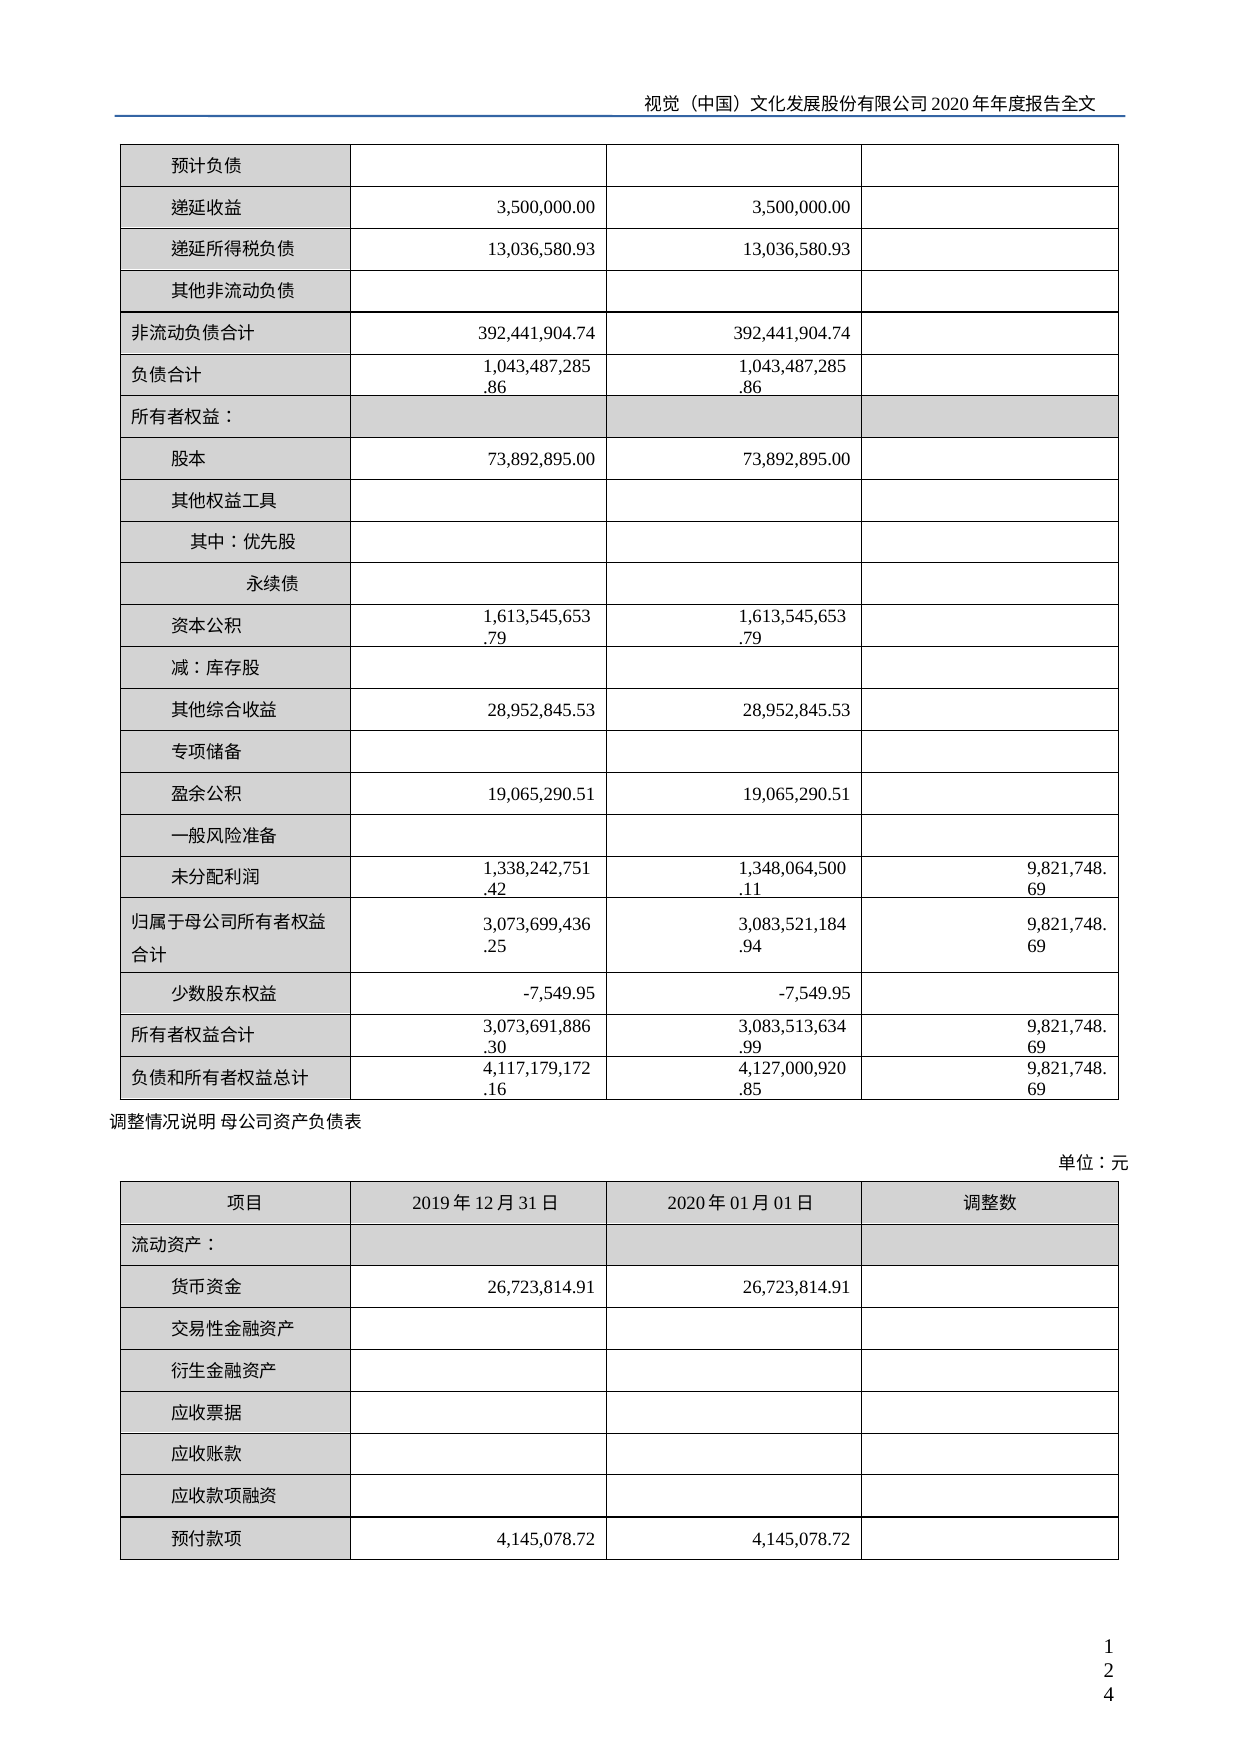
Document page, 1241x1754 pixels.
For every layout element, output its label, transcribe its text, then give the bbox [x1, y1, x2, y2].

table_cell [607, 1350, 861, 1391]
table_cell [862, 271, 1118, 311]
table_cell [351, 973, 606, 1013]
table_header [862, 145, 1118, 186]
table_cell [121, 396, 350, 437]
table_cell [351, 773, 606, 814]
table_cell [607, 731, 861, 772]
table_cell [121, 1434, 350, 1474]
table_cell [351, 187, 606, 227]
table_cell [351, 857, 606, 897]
text 单位：元 [109, 1151, 1129, 1175]
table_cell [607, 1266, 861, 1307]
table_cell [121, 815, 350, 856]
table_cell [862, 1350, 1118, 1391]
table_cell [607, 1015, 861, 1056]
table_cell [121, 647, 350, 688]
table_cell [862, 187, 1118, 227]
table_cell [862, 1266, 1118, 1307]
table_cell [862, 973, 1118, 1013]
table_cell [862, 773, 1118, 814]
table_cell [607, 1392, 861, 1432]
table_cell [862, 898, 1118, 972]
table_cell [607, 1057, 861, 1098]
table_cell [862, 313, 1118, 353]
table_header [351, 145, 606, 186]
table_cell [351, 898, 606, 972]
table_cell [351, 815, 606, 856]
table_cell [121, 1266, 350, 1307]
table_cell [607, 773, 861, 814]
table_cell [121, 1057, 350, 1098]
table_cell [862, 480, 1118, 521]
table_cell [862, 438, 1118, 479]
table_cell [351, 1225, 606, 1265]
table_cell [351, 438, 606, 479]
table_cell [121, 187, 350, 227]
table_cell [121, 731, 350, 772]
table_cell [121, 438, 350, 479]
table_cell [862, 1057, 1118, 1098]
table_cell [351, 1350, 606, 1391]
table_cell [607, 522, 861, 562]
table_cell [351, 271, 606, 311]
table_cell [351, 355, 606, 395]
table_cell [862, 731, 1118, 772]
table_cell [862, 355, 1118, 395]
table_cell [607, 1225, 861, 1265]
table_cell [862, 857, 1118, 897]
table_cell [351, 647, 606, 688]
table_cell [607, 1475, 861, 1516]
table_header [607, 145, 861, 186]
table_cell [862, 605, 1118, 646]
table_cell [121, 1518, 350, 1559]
text 调整情况说明 母公司资产负债表 [109, 1099, 1129, 1136]
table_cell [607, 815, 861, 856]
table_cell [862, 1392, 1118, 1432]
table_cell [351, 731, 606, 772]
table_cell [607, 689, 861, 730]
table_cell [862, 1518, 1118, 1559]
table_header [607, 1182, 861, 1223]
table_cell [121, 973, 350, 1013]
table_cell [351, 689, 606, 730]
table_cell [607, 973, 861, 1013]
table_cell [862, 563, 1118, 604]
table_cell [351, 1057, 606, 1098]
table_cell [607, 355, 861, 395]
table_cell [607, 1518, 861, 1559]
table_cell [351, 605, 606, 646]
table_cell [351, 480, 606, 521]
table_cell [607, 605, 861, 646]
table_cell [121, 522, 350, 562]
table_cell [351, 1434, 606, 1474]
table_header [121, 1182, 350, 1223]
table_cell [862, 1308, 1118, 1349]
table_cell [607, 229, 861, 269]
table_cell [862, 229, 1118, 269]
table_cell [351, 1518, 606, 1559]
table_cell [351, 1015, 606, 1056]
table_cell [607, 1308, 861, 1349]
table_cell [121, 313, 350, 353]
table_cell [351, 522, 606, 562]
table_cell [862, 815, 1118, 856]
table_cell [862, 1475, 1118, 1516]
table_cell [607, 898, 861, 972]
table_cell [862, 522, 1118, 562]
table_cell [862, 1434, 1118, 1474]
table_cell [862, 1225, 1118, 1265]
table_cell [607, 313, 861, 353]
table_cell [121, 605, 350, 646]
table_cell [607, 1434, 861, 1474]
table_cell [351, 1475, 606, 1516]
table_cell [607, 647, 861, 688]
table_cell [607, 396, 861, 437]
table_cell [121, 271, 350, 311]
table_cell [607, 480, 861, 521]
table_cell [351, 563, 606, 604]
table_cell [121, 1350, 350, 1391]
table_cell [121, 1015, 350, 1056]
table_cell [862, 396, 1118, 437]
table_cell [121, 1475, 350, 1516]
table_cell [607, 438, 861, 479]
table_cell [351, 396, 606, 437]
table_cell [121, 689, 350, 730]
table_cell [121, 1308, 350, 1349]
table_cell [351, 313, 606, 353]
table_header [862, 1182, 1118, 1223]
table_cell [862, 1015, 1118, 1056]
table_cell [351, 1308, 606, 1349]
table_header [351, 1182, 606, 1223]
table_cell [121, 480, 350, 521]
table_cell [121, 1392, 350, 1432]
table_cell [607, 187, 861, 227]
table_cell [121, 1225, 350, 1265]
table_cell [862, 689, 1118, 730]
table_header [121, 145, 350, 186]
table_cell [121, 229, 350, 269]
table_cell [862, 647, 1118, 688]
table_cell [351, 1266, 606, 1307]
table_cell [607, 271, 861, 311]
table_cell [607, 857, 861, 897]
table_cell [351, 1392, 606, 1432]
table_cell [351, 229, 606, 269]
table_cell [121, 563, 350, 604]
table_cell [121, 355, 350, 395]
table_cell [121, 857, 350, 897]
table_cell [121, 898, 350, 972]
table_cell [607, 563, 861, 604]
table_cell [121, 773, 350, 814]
